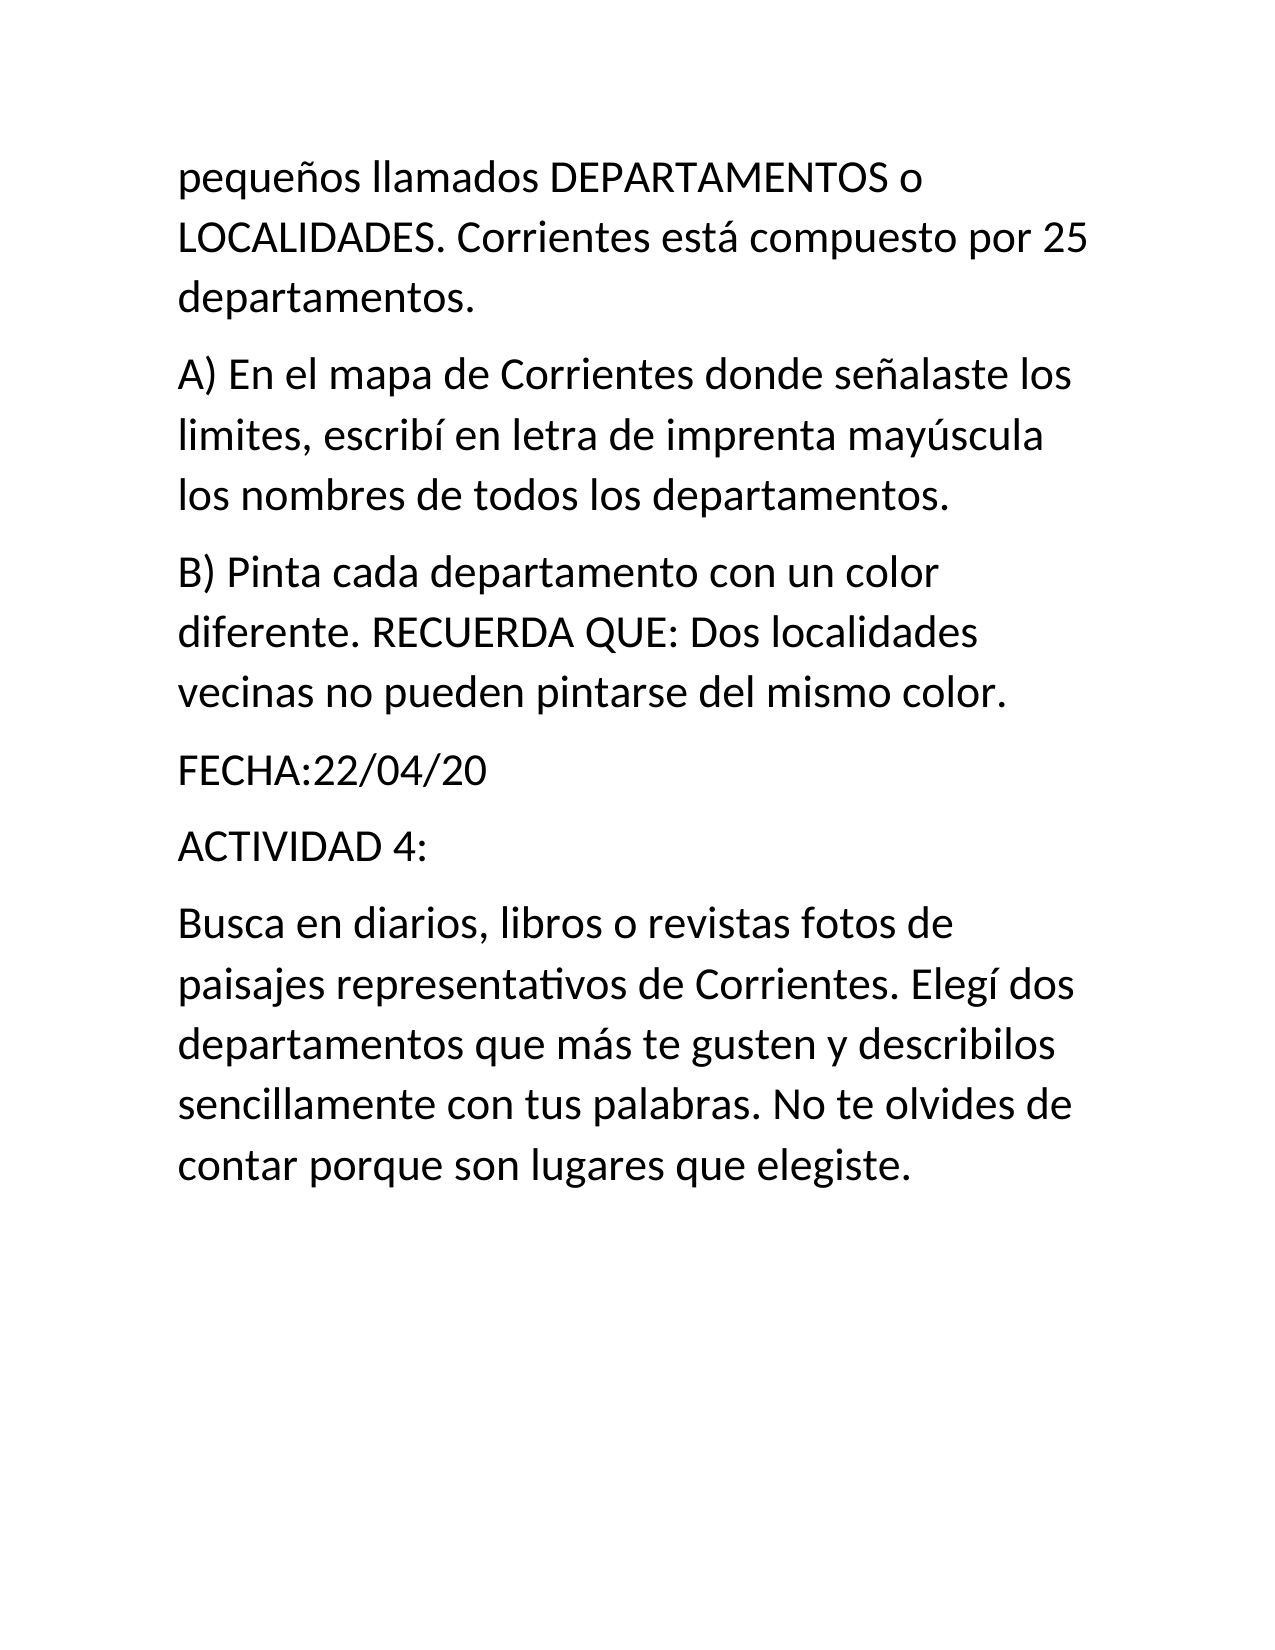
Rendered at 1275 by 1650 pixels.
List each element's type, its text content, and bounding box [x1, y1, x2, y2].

text ACTIVIDAD 4: [177, 817, 1098, 873]
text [177, 148, 1098, 324]
text FECHA:22/04/20 [177, 740, 1098, 796]
text B) Pinta cada departamento con un color diferente. RECUERDA QUE: Dos localidades vecinas no pueden pintarse del mismo color. [177, 543, 1098, 719]
text A) En el mapa de Corrientes donde señalaste los limites, escribí en letra de imprenta mayúscula los nombres de todos los departamentos. [177, 345, 1098, 522]
text Busca en diarios, libros o revistas fotos de paisajes representativos de Corrientes. Elegí dos departamentos que más te gusten y describilos sencillamente con tus palabras. No te olvides de contar porque son lugares que elegiste. [177, 894, 1098, 1192]
